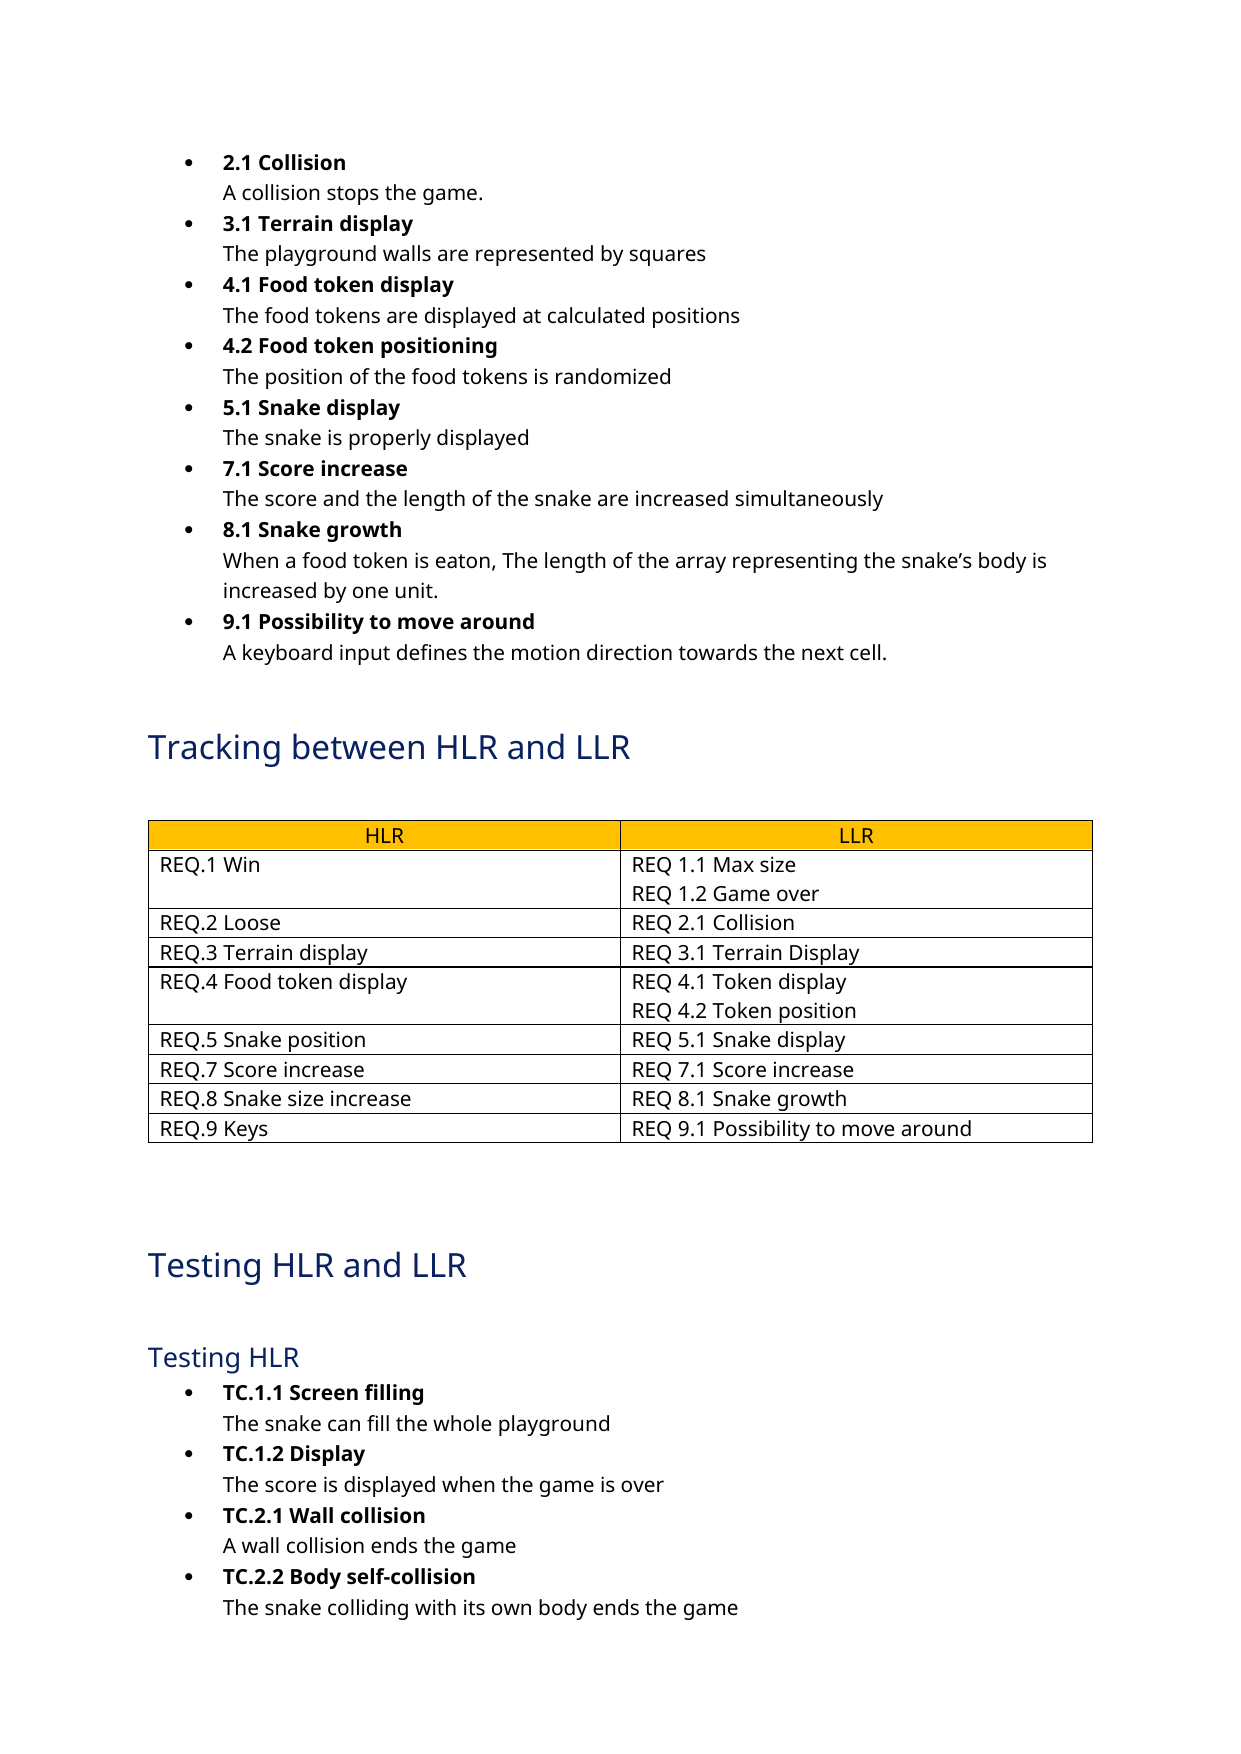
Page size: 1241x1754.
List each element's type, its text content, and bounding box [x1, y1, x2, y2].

table_cell REQ.1 Win [149, 851, 620, 907]
table_header HLR [149, 821, 620, 849]
table_cell REQ.3 Terrain display [149, 938, 620, 966]
list TC.2.1 Wall collision A wall collision ends the game [185, 1501, 1093, 1560]
table_cell REQ 2.1 Collision [621, 909, 1092, 937]
table_cell REQ.8 Snake size increase [149, 1084, 620, 1113]
list 4.2 Food token positioning The position of the food tokens is randomized [185, 331, 1093, 390]
table_cell REQ.9 Keys [149, 1114, 620, 1142]
subtitle Testing HLR [148, 1338, 1093, 1375]
table_cell REQ 5.1 Snake display [621, 1025, 1092, 1054]
list 5.1 Snake display The snake is properly displayed [185, 393, 1093, 452]
table_cell REQ 1.1 Max size REQ 1.2 Game over [621, 851, 1092, 907]
table_cell REQ 8.1 Snake growth [621, 1084, 1092, 1113]
list 9.1 Possibility to move around A keyboard input defines the motion direction towards the next cell. [185, 607, 1093, 697]
table_cell REQ 7.1 Score increase [621, 1055, 1092, 1083]
list TC.1.1 Screen filling The snake can fill the whole playground [185, 1378, 1093, 1437]
list 3.1 Terrain display The playground walls are represented by squares [185, 209, 1093, 268]
list 2.1 Collision A collision stops the game. [185, 148, 1093, 207]
subtitle Tracking between HLR and LLR [148, 724, 1093, 769]
list TC.1.2 Display The score is displayed when the game is over [185, 1439, 1093, 1499]
subtitle Testing HLR and LLR [148, 1242, 1093, 1288]
table_cell REQ.7 Score increase [149, 1055, 620, 1083]
list 4.1 Food token display The food tokens are displayed at calculated positions [185, 270, 1093, 329]
table_cell REQ 3.1 Terrain Display [621, 938, 1092, 966]
list 7.1 Score increase The score and the length of the snake are increased simultaneously [185, 454, 1093, 513]
table_cell REQ.5 Snake position [149, 1025, 620, 1054]
table_cell REQ 4.1 Token display REQ 4.2 Token position [621, 968, 1092, 1024]
list TC.2.2 Body self-collision The snake colliding with its own body ends the game [185, 1562, 1093, 1621]
table_cell REQ.2 Loose [149, 909, 620, 937]
list 8.1 Snake growth When a food token is eaton, The length of the array representing the snake’s body is increased by one unit. [185, 515, 1093, 605]
table_cell REQ.4 Food token display [149, 968, 620, 1024]
table_header LLR [621, 821, 1092, 849]
table_cell REQ 9.1 Possibility to move around [621, 1114, 1092, 1142]
